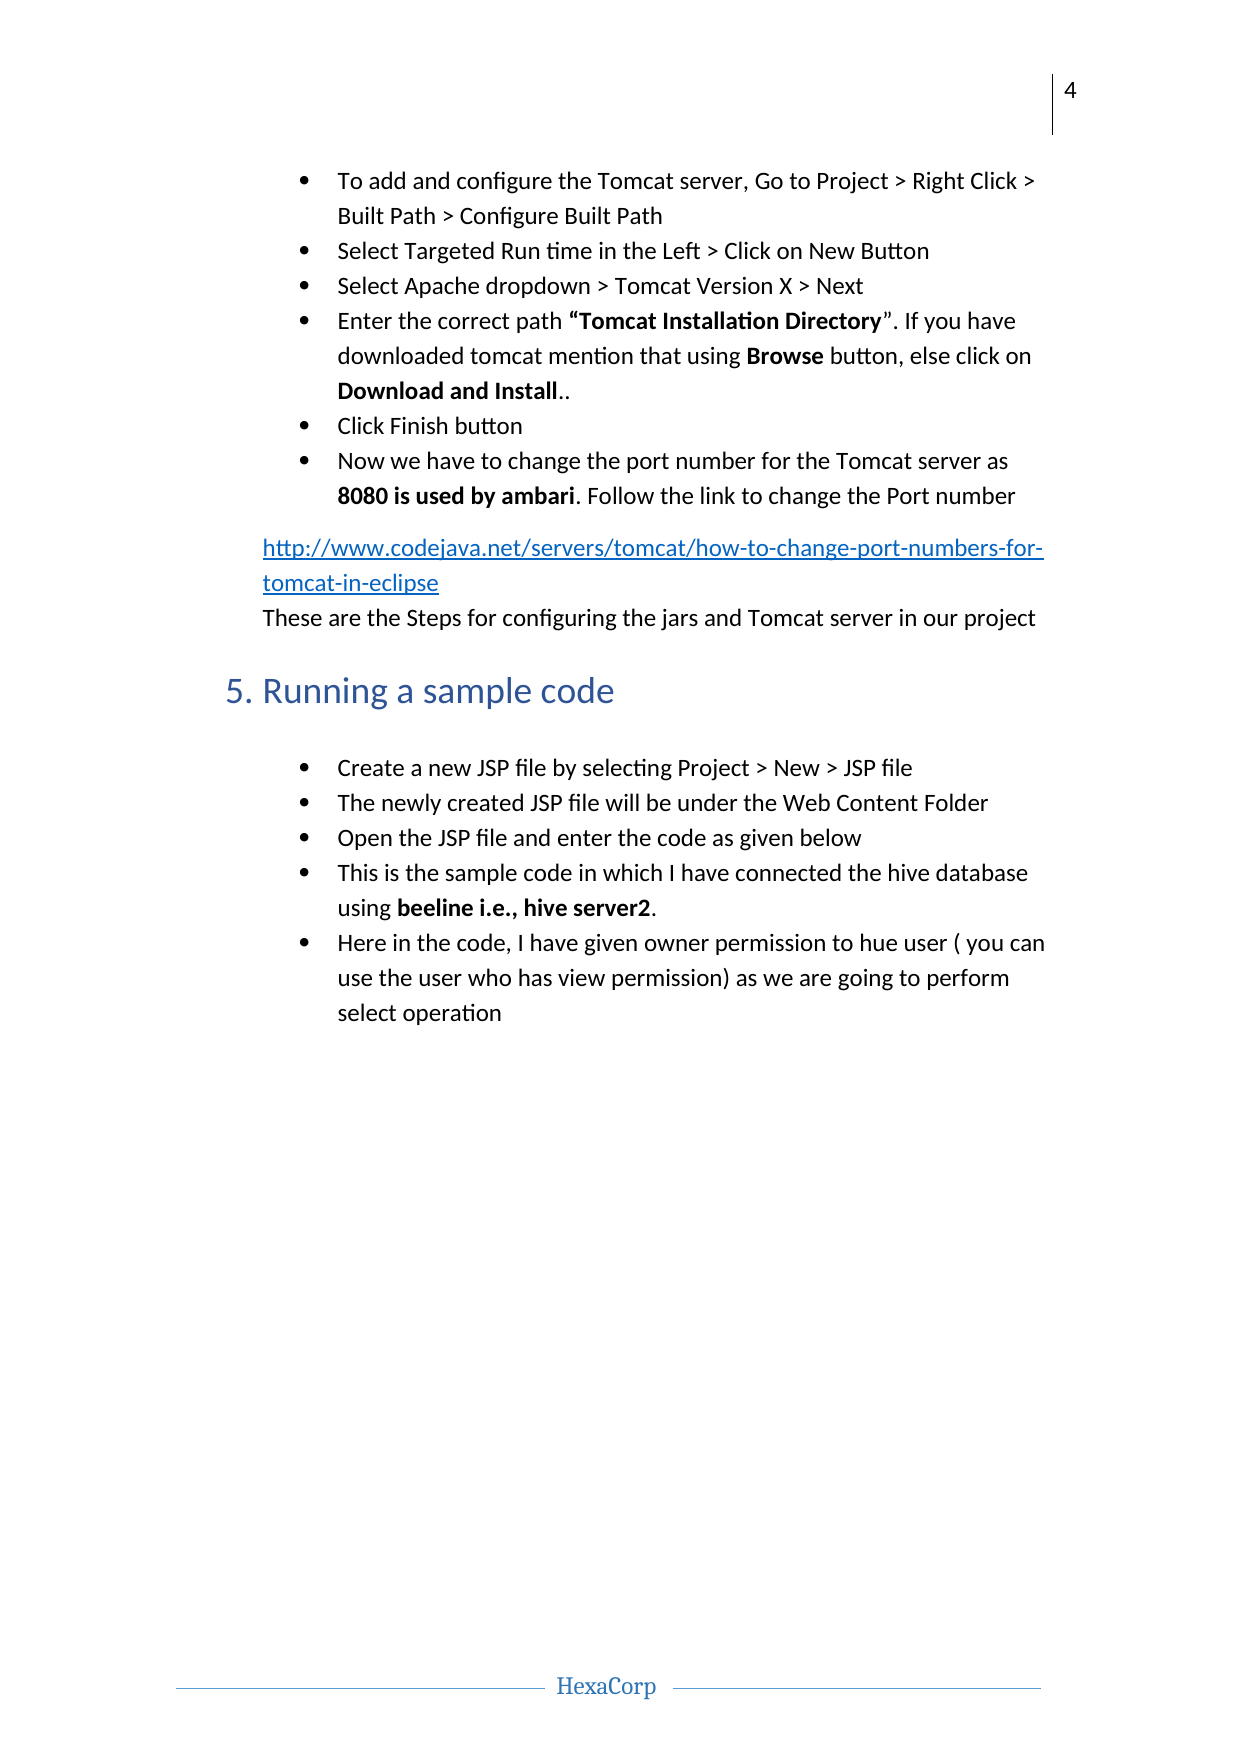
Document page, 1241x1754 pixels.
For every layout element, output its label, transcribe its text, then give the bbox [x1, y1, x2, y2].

list Running a sample code [225, 667, 1053, 713]
text These are the Steps for configuring the jars and Tomcat server in our project [262, 602, 1053, 632]
list This is the sample code in which I have connected the hive database using beeline i.e., hive server2. [300, 857, 1053, 922]
list Here in the code, I have given owner permission to hue user ( you can use the user who has view permission) as we are going to perform select operation [300, 927, 1053, 1027]
text http://www.codejava.net/servers/tomcat/how-to-change-port-numbers-for-tomcat-in-eclipse [262, 532, 1090, 597]
list Click Finish button [300, 410, 1053, 441]
list Create a new JSP file by selecting Project > New > JSP file [300, 752, 1053, 782]
list Enter the correct path “Tomcat Installation Directory”. If you have downloaded tomcat mention that using Browse button, else click on Download and Install.. [300, 305, 1053, 406]
list Select Apache dropdown > Tomcat Version X > Next [300, 270, 1053, 301]
list To add and configure the Tomcat server, Go to Project > Right Click > Built Path > Configure Built Path [300, 165, 1053, 231]
list Now we have to change the port number for the Tomcat server as 8080 is used by ambari. Follow the link to change the Port number [300, 445, 1053, 511]
list Select Targeted Run time in the Left > Click on New Button [300, 235, 1053, 266]
list Open the JSP file and enter the code as given below [300, 822, 1053, 852]
list The newly created JSP file will be under the Web Content Folder [300, 787, 1053, 817]
